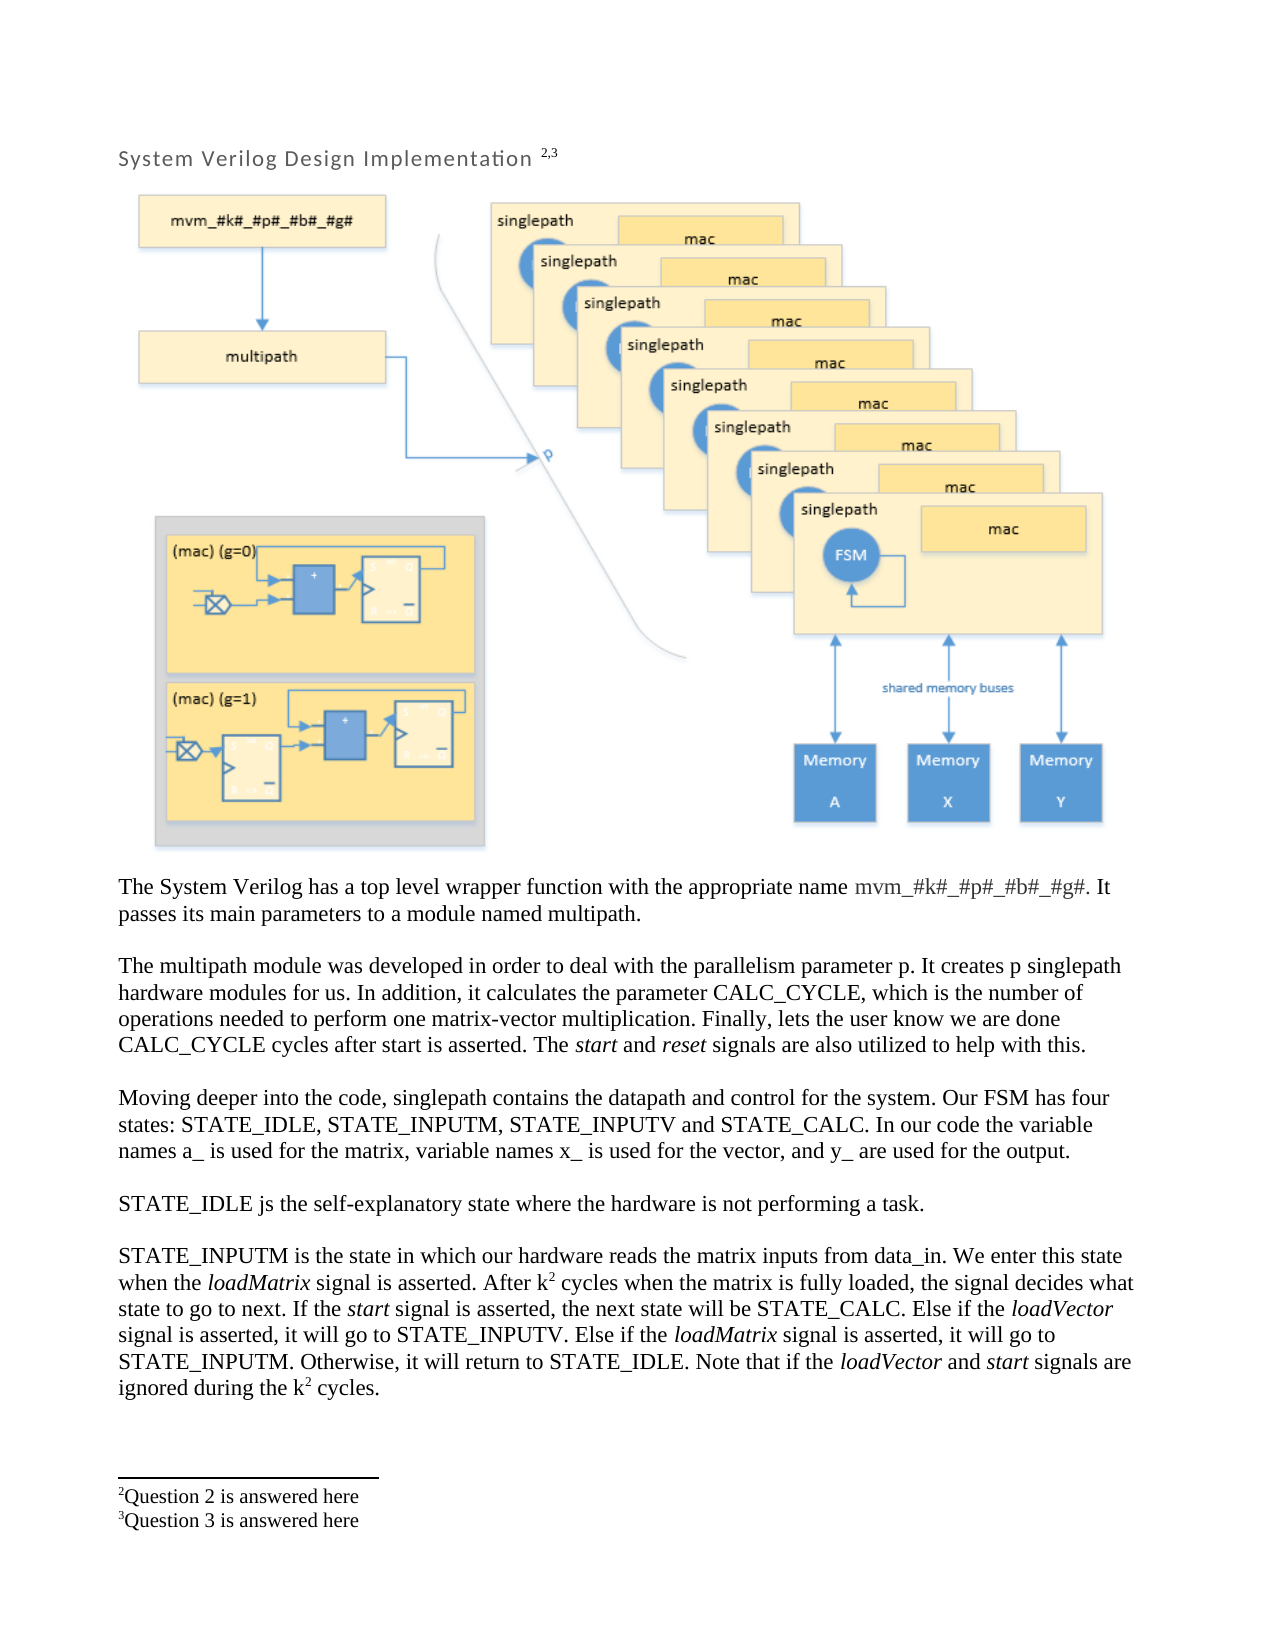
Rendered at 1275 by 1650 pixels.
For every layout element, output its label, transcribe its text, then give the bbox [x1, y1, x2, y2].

text The multipath module was developed in order to deal with the parallelism parameter p. It creates p singlepath hardware modules for us. In addition, it calculates the parameter CALC_CYCLE, which is the number of operations needed to perform one matrix-vector multiplication. Finally, lets the user know we are done CALC_CYCLE cycles after start is asserted. The start and reset signals are also utilized to help with this. [118, 952, 1157, 1058]
text STATE_IDLE js the self-explanatory state where the hardware is not performing a task. [118, 1190, 1157, 1216]
picture [118, 179, 1132, 874]
text System Verilog Design Implementation , [118, 144, 1157, 172]
text Moving deeper into the code, singlepath contains the datapath and control for the system. Our FSM has four states: STATE_IDLE, STATE_INPUTM, STATE_INPUTV and STATE_CALC. In our code the variable names a_ is used for the matrix, variable names x_ is used for the vector, and y_ are used for the output. [118, 1084, 1157, 1163]
